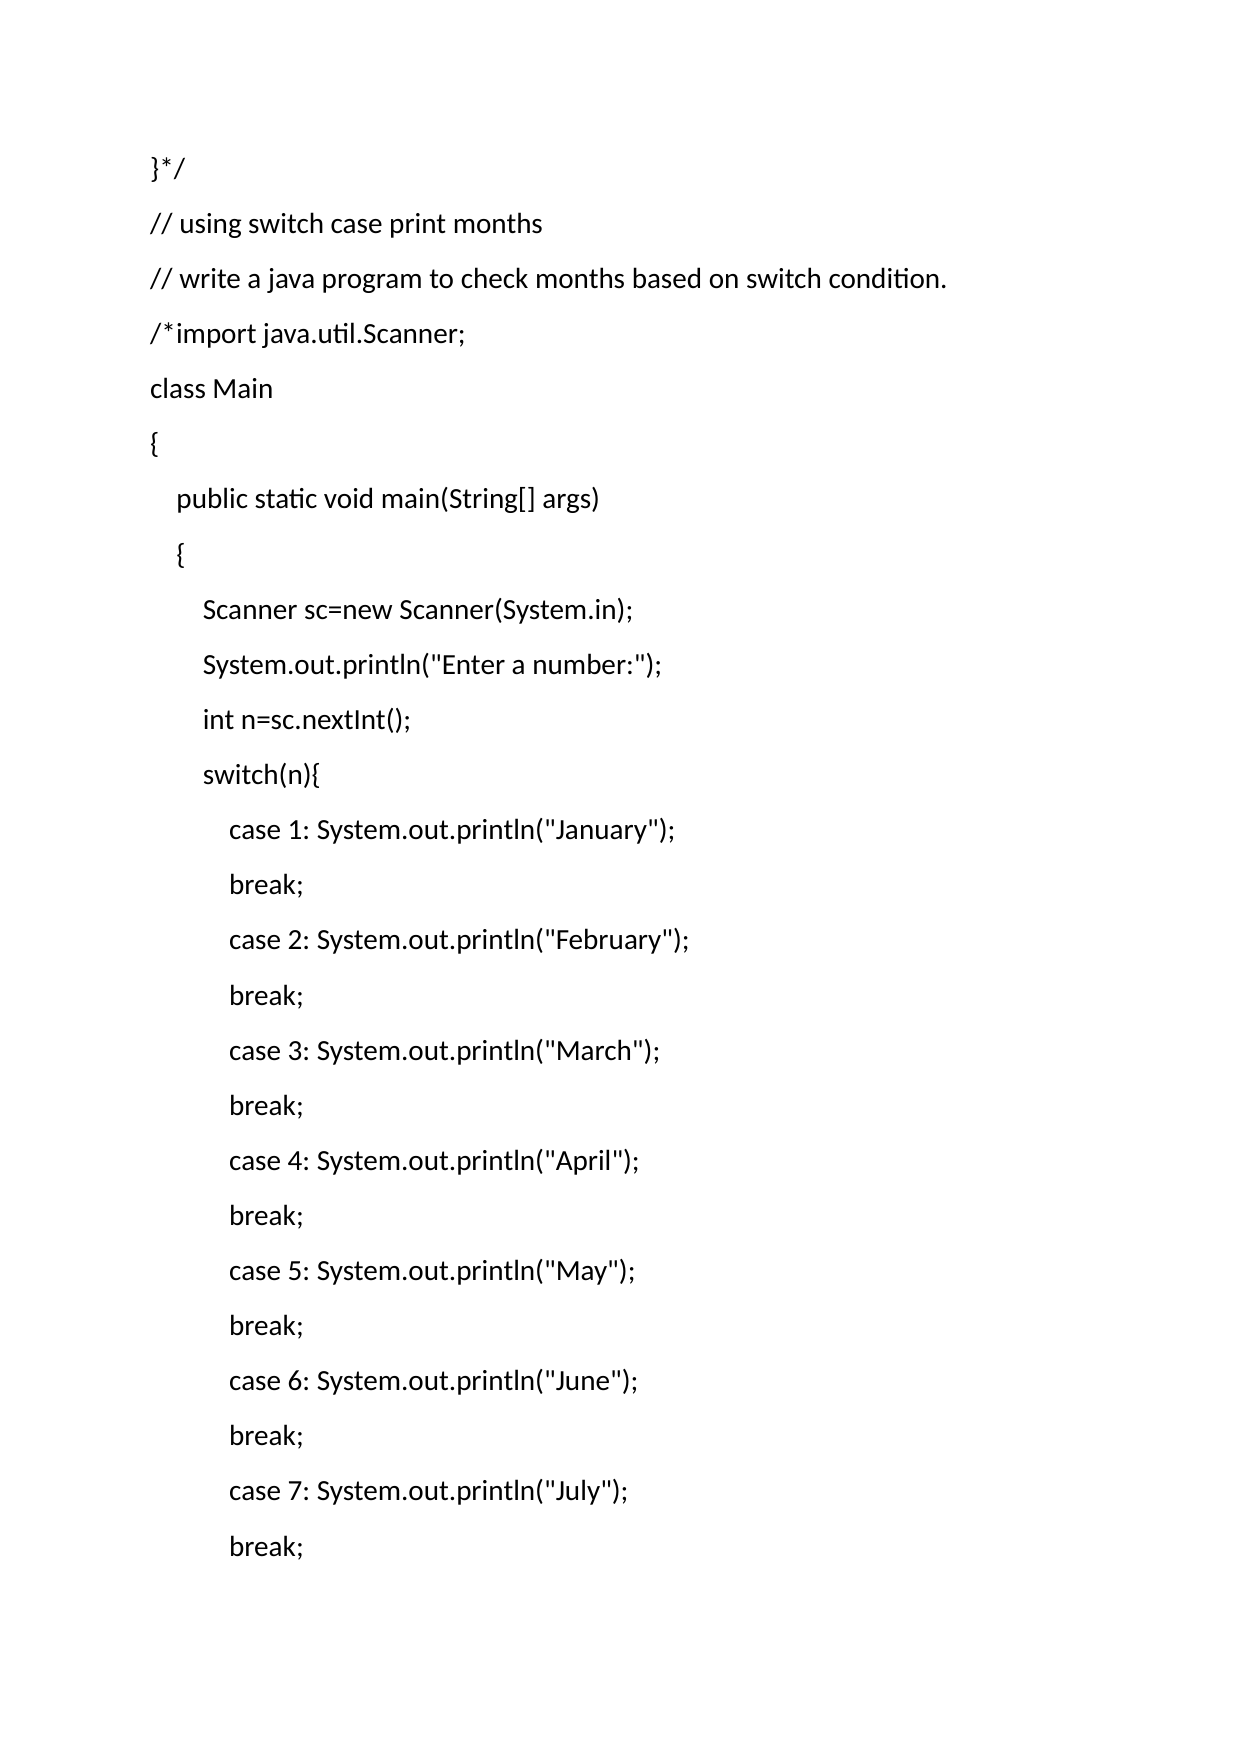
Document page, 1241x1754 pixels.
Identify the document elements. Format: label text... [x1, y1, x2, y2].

text break; [150, 1528, 1090, 1563]
text { [150, 536, 1090, 571]
text int n=sc.nextInt(); [150, 701, 1090, 737]
text switch(n){ [150, 756, 1090, 792]
text { [150, 426, 1090, 461]
text break; [150, 1087, 1090, 1122]
text case 6: System.out.println("June"); [150, 1362, 1090, 1398]
text break; [150, 977, 1090, 1012]
text // write a java program to check months based on switch condition. [150, 260, 1090, 296]
text break; [150, 1197, 1090, 1233]
text break; [150, 1417, 1090, 1453]
text class Main [150, 370, 1090, 406]
text case 2: System.out.println("February"); [150, 921, 1090, 957]
text // using switch case print months [150, 205, 1090, 241]
text Scanner sc=new Scanner(System.in); [150, 591, 1090, 626]
text case 4: System.out.println("April"); [150, 1142, 1090, 1177]
text System.out.println("Enter a number:"); [150, 646, 1090, 682]
text /*import java.util.Scanner; [150, 315, 1090, 351]
text case 3: System.out.println("March"); [150, 1032, 1090, 1067]
text break; [150, 866, 1090, 902]
text case 7: System.out.println("July"); [150, 1472, 1090, 1508]
text case 1: System.out.println("January"); [150, 811, 1090, 847]
text public static void main(String[] args) [150, 481, 1090, 516]
text case 5: System.out.println("May"); [150, 1252, 1090, 1288]
text }*/ [150, 150, 1090, 186]
text break; [150, 1307, 1090, 1343]
